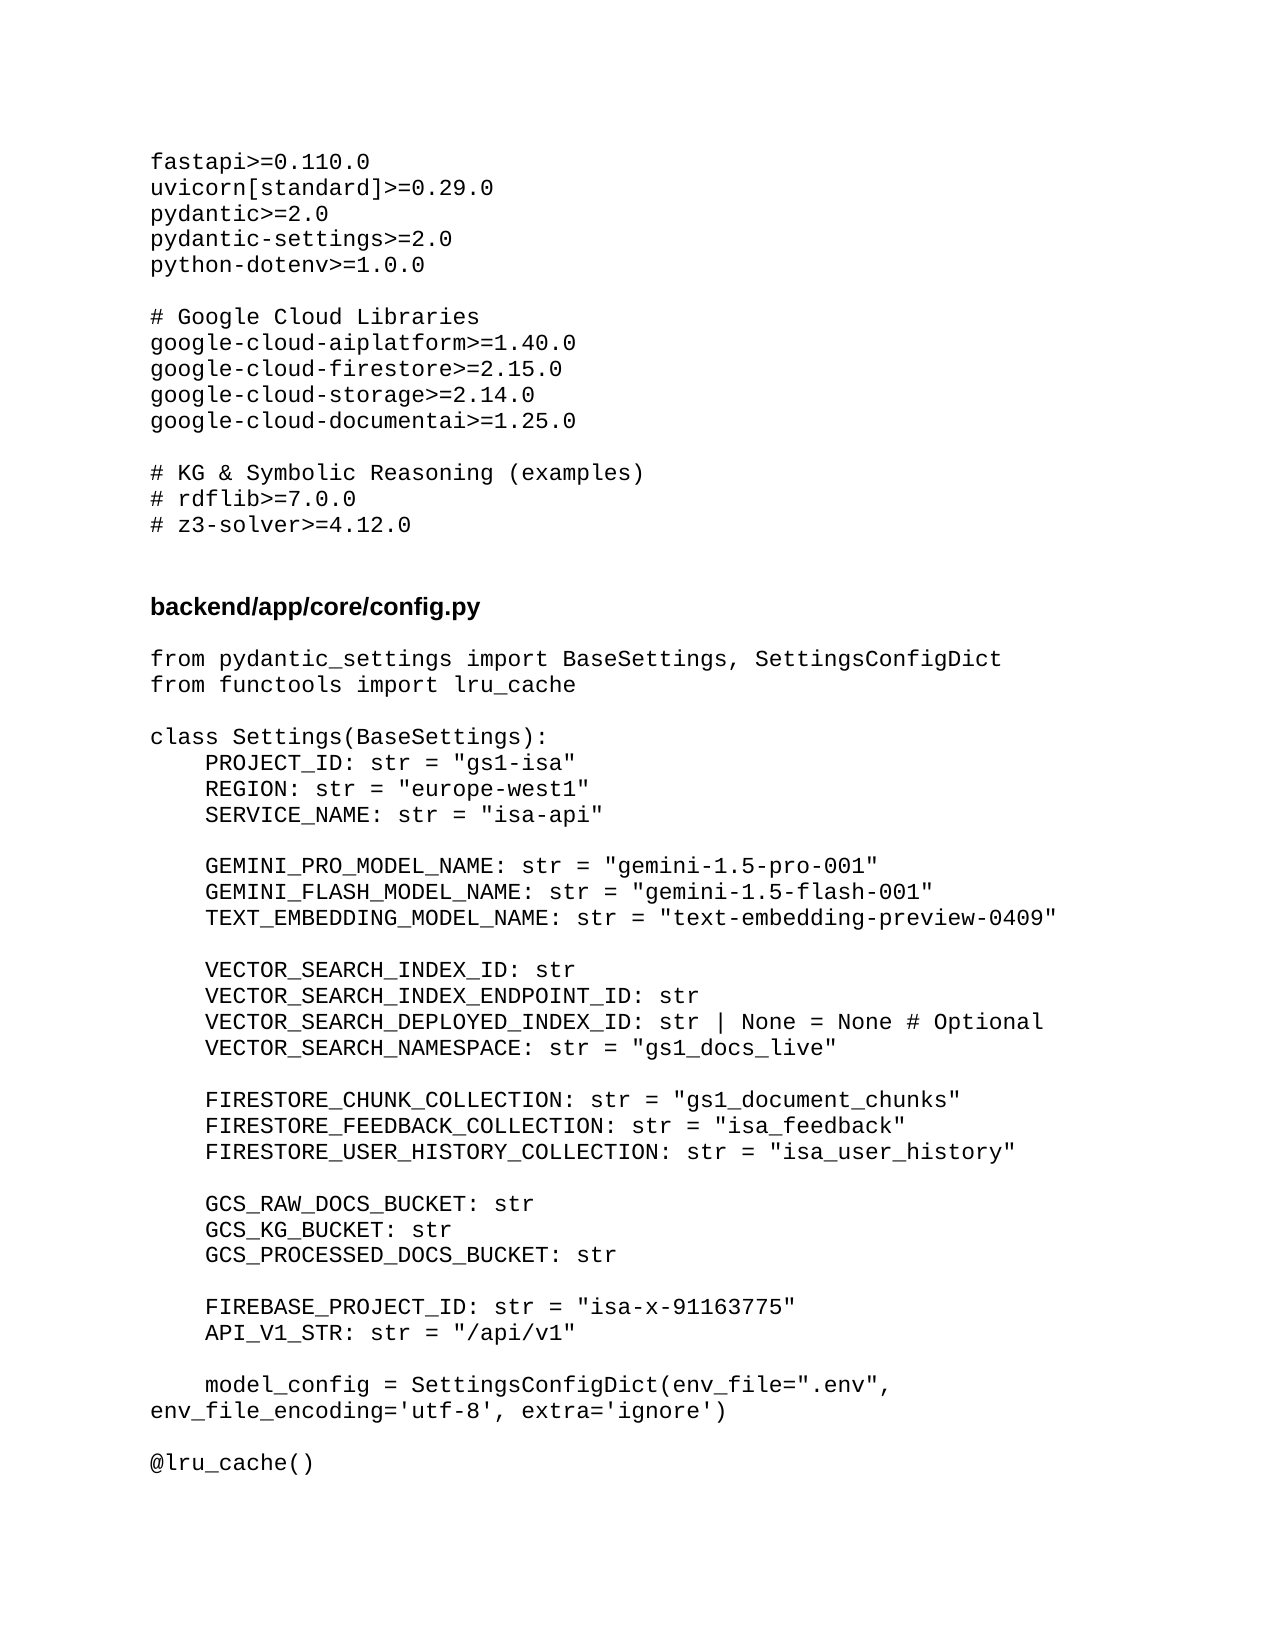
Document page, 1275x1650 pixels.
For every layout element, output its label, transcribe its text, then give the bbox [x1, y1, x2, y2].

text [150, 647, 1125, 1477]
text fastapi>=0.110.0 uvicorn[standard]>=0.29.0 pydantic>=2.0 pydantic-settings>=2.0 python-dotenv>=1.0.0 # Google Cloud Libraries google-cloud-aiplatform>=1.40.0 google-cloud-firestore>=2.15.0 google-cloud-storage>=2.14.0 google-cloud-documentai>=1.25.0 # KG & Symbolic Reasoning (examples) # rdflib>=7.0.0 # z3-solver>=4.12.0 [150, 150, 1125, 565]
subtitle backend/app/core/config.py [150, 592, 1125, 621]
